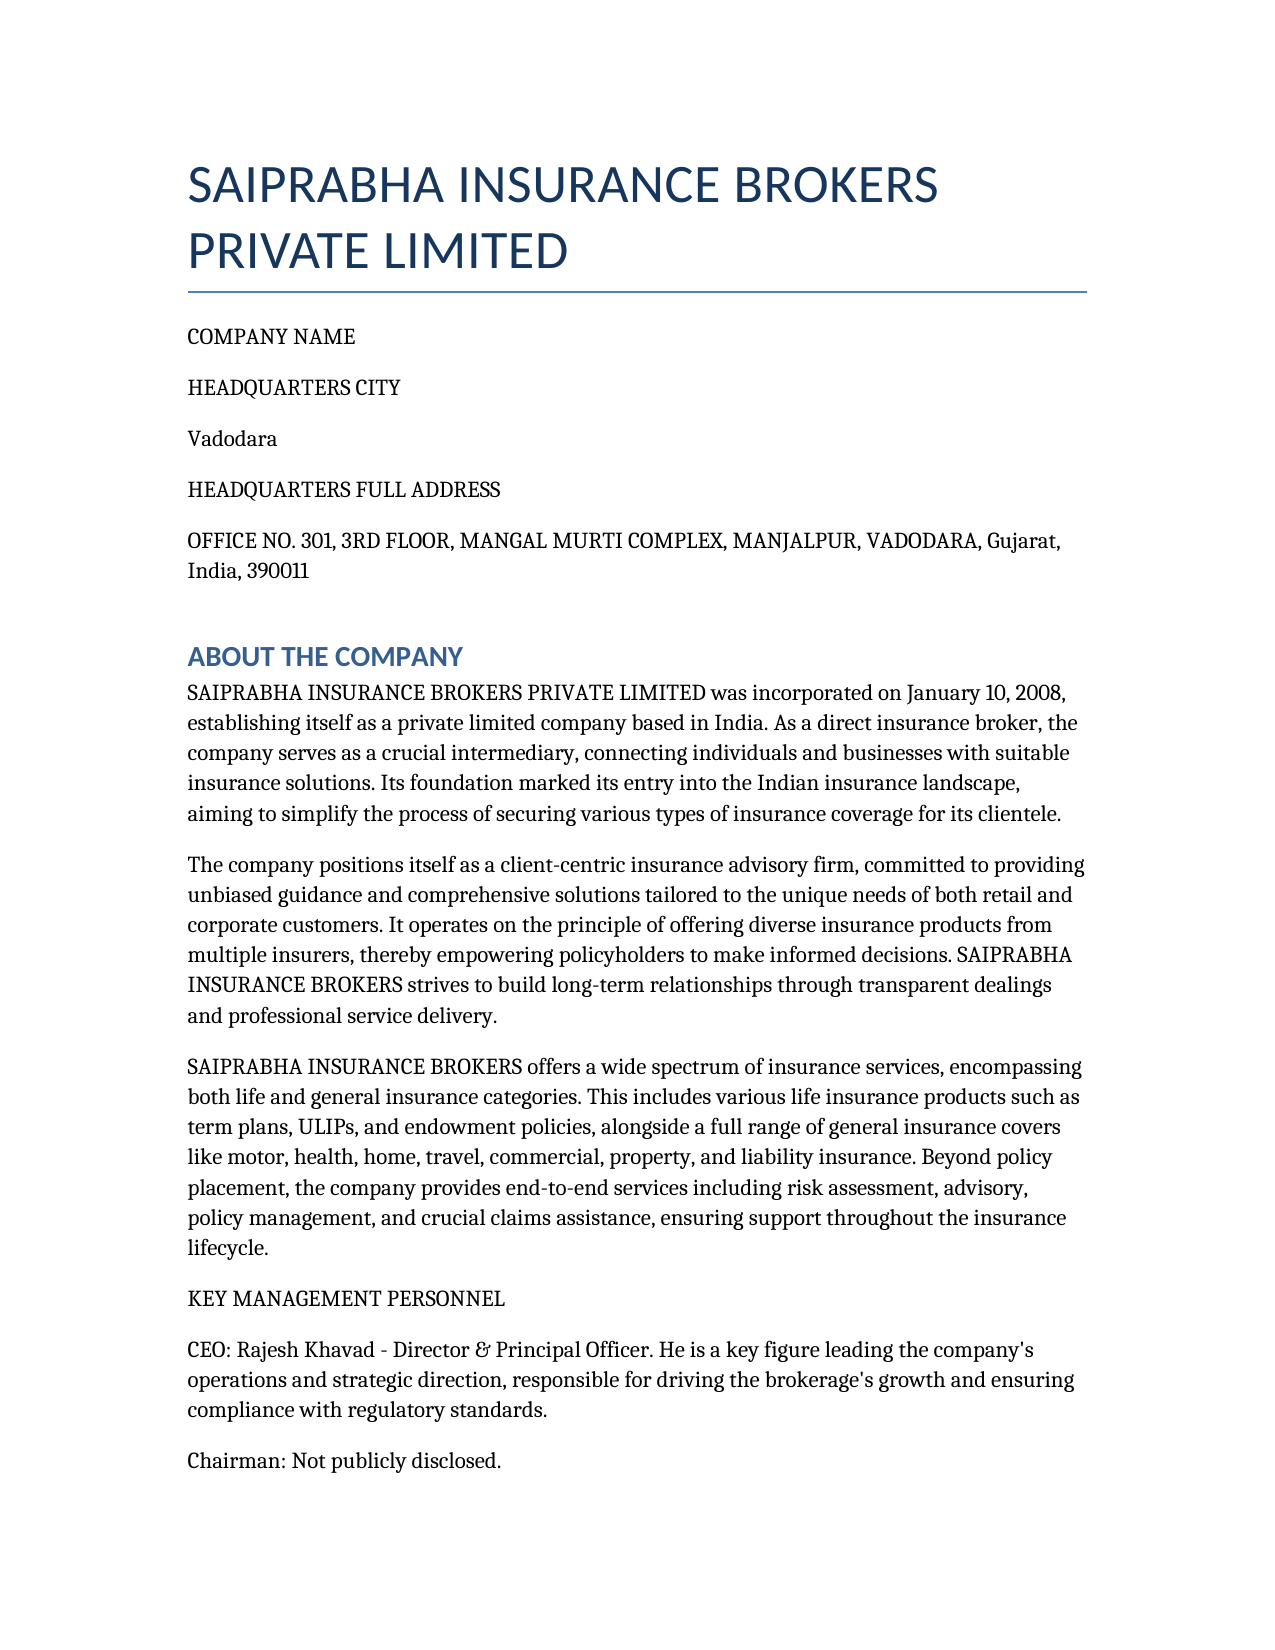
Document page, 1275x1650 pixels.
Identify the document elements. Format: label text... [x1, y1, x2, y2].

text SAIPRABHA INSURANCE BROKERS offers a wide spectrum of insurance services, encompassing both life and general insurance categories. This includes various life insurance products such as term plans, ULIPs, and endowment policies, alongside a full range of general insurance covers like motor, health, home, travel, commercial, property, and liability insurance. Beyond policy placement, the company provides end-to-end services including risk assessment, advisory, policy management, and crucial claims assistance, ensuring support throughout the insurance lifecycle. [187, 1053, 1087, 1261]
title SAIPRABHA INSURANCE BROKERS PRIVATE LIMITED [187, 150, 1087, 293]
text CEO: Rajesh Khavad - Director & Principal Officer. He is a key figure leading the company's operations and strategic direction, responsible for driving the brokerage's growth and ensuring compliance with regulatory standards. [187, 1337, 1087, 1423]
subtitle ABOUT THE COMPANY [187, 638, 1087, 674]
text Chairman: Not publicly disclosed. [187, 1448, 1087, 1474]
text COMPANY NAME [187, 324, 1087, 350]
text The company positions itself as a client-centric insurance advisory firm, committed to providing unbiased guidance and comprehensive solutions tailored to the unique needs of both retail and corporate customers. It operates on the principle of offering diverse insurance products from multiple insurers, thereby empowering policyholders to make informed decisions. SAIPRABHA INSURANCE BROKERS strives to build long-term relationships through transparent dealings and professional service delivery. [187, 851, 1087, 1029]
text HEADQUARTERS FULL ADDRESS [187, 477, 1087, 503]
text SAIPRABHA INSURANCE BROKERS PRIVATE LIMITED was incorporated on January 10, 2008, establishing itself as a private limited company based in India. As a direct insurance broker, the company serves as a crucial intermediary, connecting individuals and businesses with suitable insurance solutions. Its foundation marked its entry into the Indian insurance landscape, aiming to simplify the process of securing various types of insurance coverage for its clientele. [187, 679, 1087, 827]
text OFFICE NO. 301, 3RD FLOOR, MANGAL MURTI COMPLEX, MANJALPUR, VADODARA, Gujarat, India, 390011 [187, 528, 1087, 585]
text Vadodara [187, 426, 1087, 452]
text KEY MANAGEMENT PERSONNEL [187, 1286, 1087, 1312]
text HEADQUARTERS CITY [187, 375, 1087, 401]
